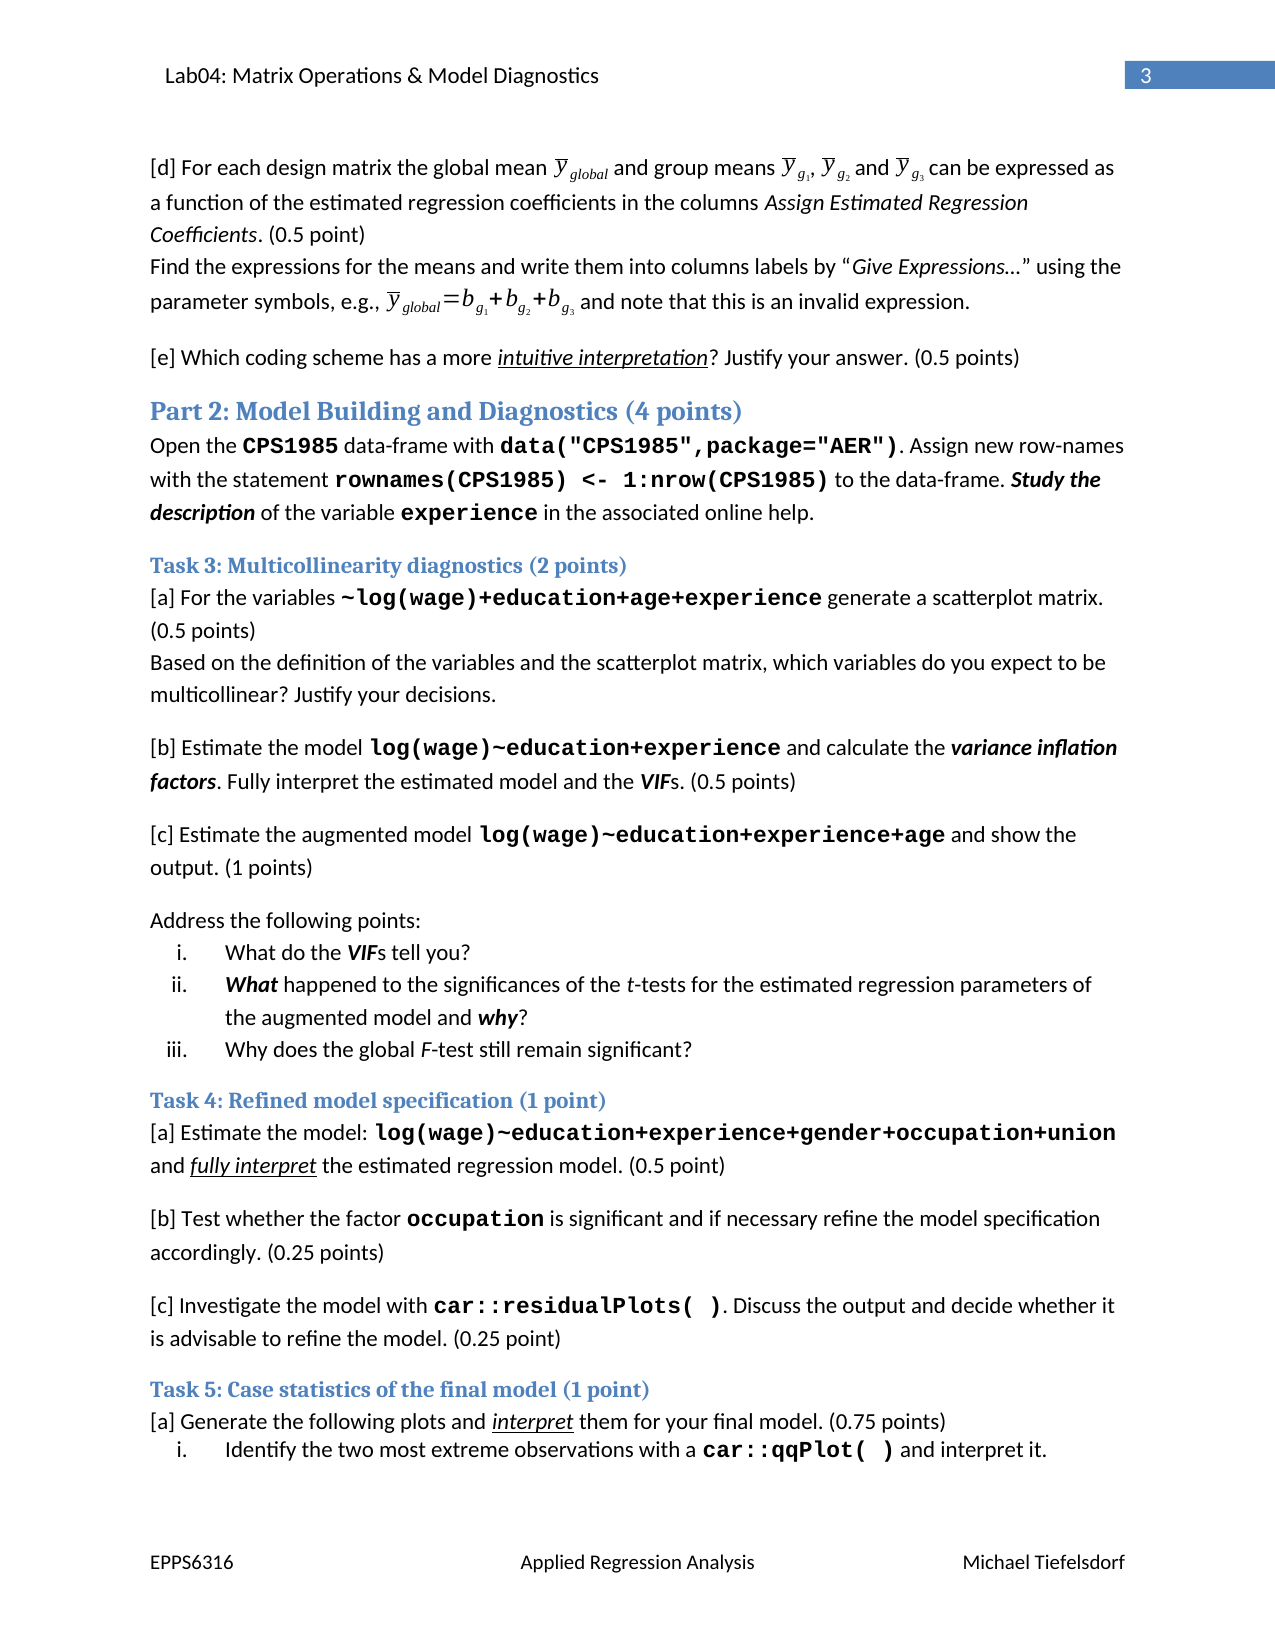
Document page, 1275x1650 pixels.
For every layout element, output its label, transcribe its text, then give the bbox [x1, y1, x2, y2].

list What happened to the significances of the t-tests for the estimated regression parameters of the augmented model and why? [187, 971, 1125, 1031]
subtitle Task 5: Case statistics of the final model (1 point) [150, 1377, 1125, 1404]
text [b] Estimate the model log(wage)~education+experience and calculate the variance inflation factors. Fully interpret the estimated model and the VIFs. (0.5 points) [150, 733, 1125, 795]
text [e] Which coding scheme has a more intuitive interpretation? Justify your answer. (0.5 points) [150, 343, 1125, 371]
list Why does the global F-test still remain significant? [187, 1035, 1125, 1063]
text Address the following points: [150, 906, 1125, 934]
subtitle Task 3: Multicollinearity diagnostics (2 points) [150, 553, 1125, 579]
subtitle Task 4: Refined model specification (1 point) [150, 1088, 1125, 1114]
subtitle Part 2: Model Building and Diagnostics (4 points) [150, 396, 1125, 427]
list Identify the two most extreme observations with a car::qqPlot( ) and interpret it. [187, 1436, 1125, 1465]
list What do the VIFs tell you? [187, 938, 1125, 966]
text [c] Estimate the augmented model log(wage)~education+experience+age and show the output. (1 points) [150, 820, 1125, 881]
text [a] Estimate the model: log(wage)~education+experience+gender+occupation+union and fully interpret the estimated regression model. (0.5 point) [150, 1118, 1125, 1179]
text [c] Investigate the model with car::residualPlots( ). Discuss the output and decide whether it is advisable to refine the model. (0.25 point) [150, 1291, 1125, 1352]
text [a] For the variables ~log(wage)+education+age+experience generate a scatterplot matrix. (0.5 points) [150, 583, 1125, 644]
text Open the CPS1985 data-frame with data("CPS1985",package="AER"). Assign new row-names with the statement rownames(CPS1985) <- 1:nrow(CPS1985) to the data-frame. Study the description of the variable experience in the associated online help. [150, 432, 1125, 527]
text Based on the definition of the variables and the scatterplot matrix, which variables do you expect to be multicollinear? Justify your decisions. [150, 648, 1125, 708]
text [d] For each design matrix the global mean and group means , and can be expressed as a function of the estimated regression coefficients in the columns Assign Estimated Regression Coefficients. (0.5 point) Find the expressions for the means and write them into columns labels by “Give Expressions…” using the parameter symbols, e.g., and note that this is an invalid expression. [150, 150, 1125, 318]
text [b] Test whether the factor occupation is significant and if necessary refine the model specification accordingly. (0.25 points) [150, 1204, 1125, 1266]
text [a] Generate the following plots and interpret them for your final model. (0.75 points) [150, 1407, 1125, 1436]
